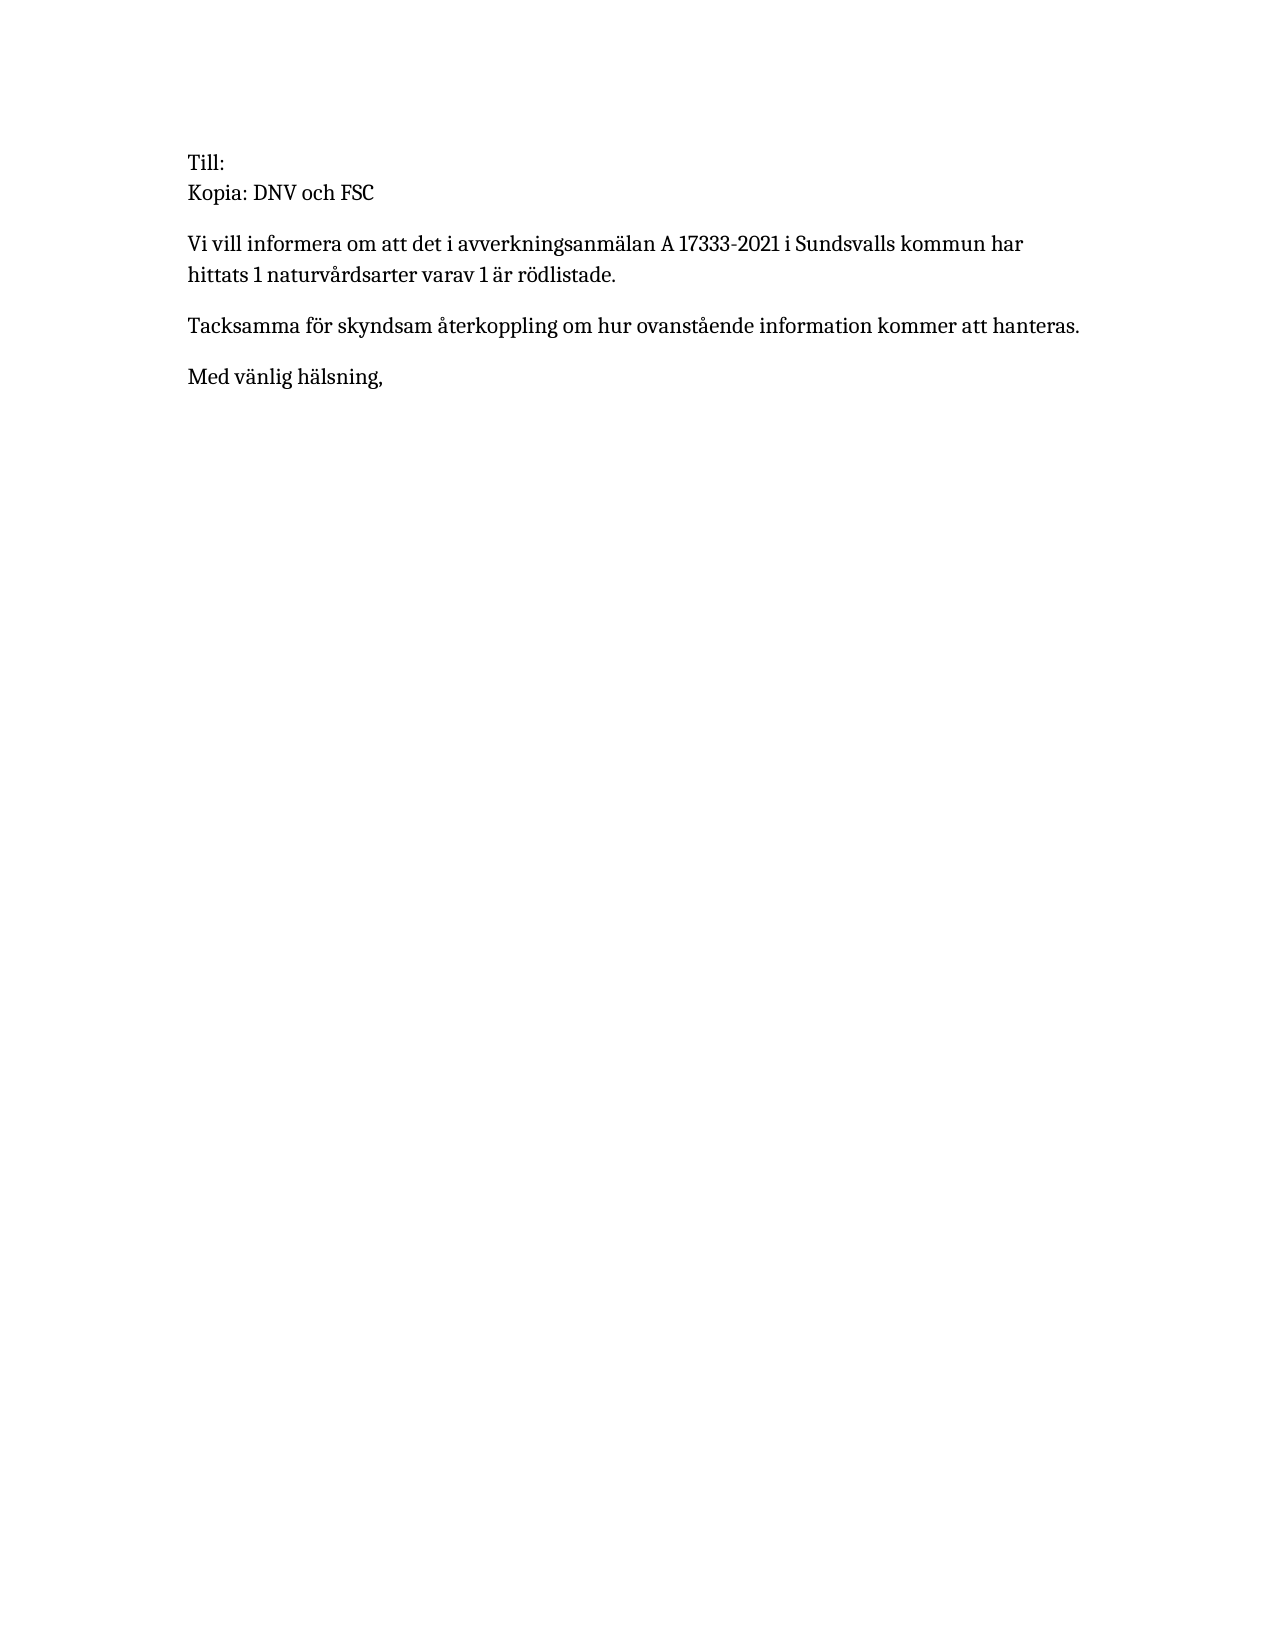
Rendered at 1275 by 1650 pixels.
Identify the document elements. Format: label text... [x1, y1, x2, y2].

text Vi vill informera om att det i avverkningsanmälan A 17333-2021 i Sundsvalls kommun har hittats 1 naturvårdsarter varav 1 är rödlistade. [187, 231, 1087, 288]
text Tacksamma för skyndsam återkoppling om hur ovanstående information kommer att hanteras. [187, 312, 1087, 339]
text Till: Kopia: DNV och FSC [187, 150, 1087, 207]
text Med vänlig hälsning, [187, 363, 1087, 420]
